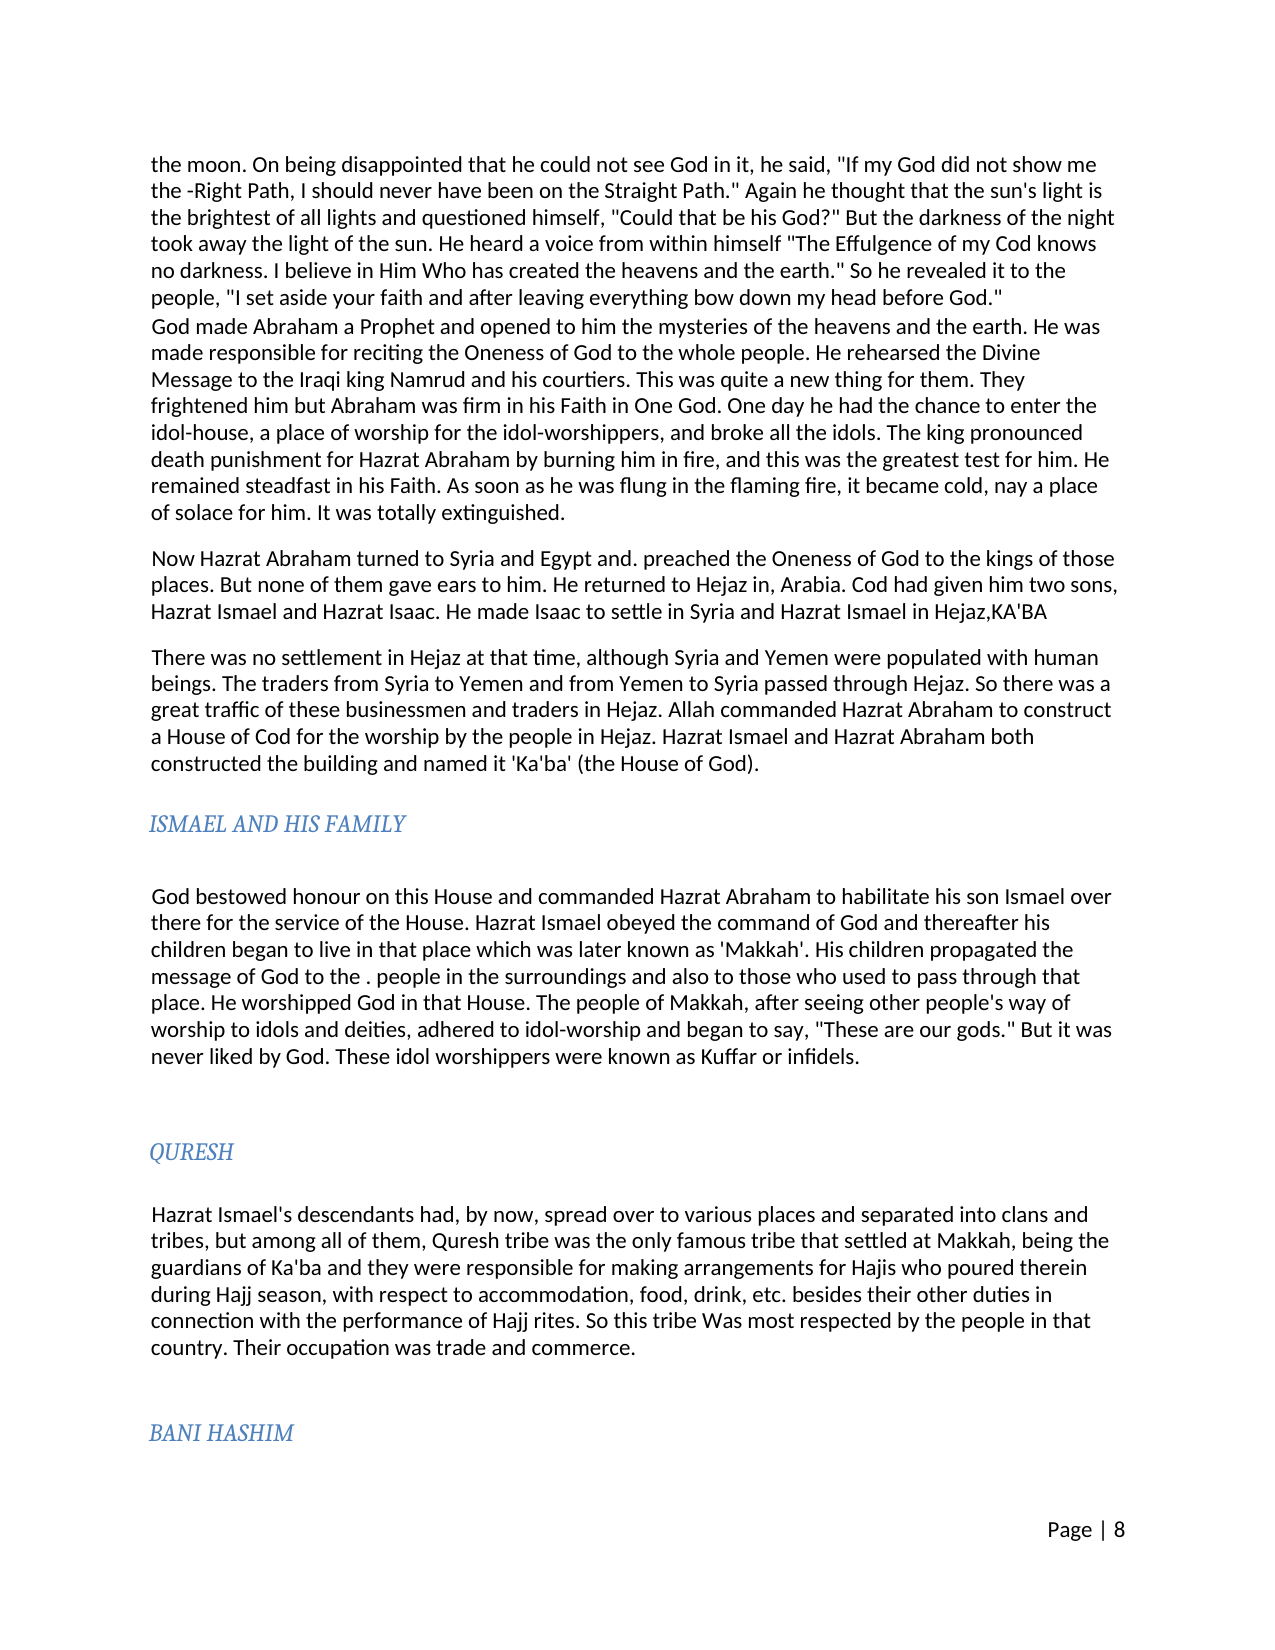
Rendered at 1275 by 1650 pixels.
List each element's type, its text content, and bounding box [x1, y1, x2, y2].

text There was no settlement in Hejaz at that time, although Syria and Yemen were populated with human beings. The traders from Syria to Yemen and from Yemen to Syria passed through Hejaz. So there was a great traffic of these businessmen and traders in Hejaz. Allah commanded Hazrat Abraham to construct a House of Cod for the worship by the people in Hejaz. Hazrat Ismael and Hazrat Abraham both constructed the building and named it 'Ka'ba' (the House of God). [151, 644, 1123, 777]
text God bestowed honour on this House and commanded Hazrat Abraham to habilitate his son Ismael over there for the service of the House. Hazrat Ismael obeyed the command of God and thereafter his children began to live in that place which was later known as 'Makkah'. His children propagated the message of God to the . people in the surroundings and also to those who used to pass through that place. He worshipped God in that House. The people of Makkah, after seeing other people's way of worship to idols and deities, adhered to idol-worship and began to say, "These are our gods." But it was never liked by God. These idol worshippers were known as Kuffar or infidels. [151, 883, 1123, 1070]
text Hazrat Ismael's descendants had, by now, spread over to various places and separated into clans and tribes, but among all of them, Quresh tribe was the only famous tribe that settled at Makkah, being the guardians of Ka'ba and they were responsible for making arrangements for Hajis who poured therein during Hajj season, with respect to accommodation, food, drink, etc. besides their other duties in connection with the performance of Hajj rites. So this tribe Was most respected by the people in that country. Their occupation was trade and commerce. [151, 1201, 1123, 1361]
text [151, 151, 1123, 311]
text God made Abraham a Prophet and opened to him the mysteries of the heavens and the earth. He was made responsible for reciting the Oneness of God to the whole people. He rehearsed the Divine Message to the Iraqi king Namrud and his courtiers. This was quite a new thing for them. They frightened him but Abraham was firm in his Faith in One God. One day he had the chance to enter the idol-house, a place of worship for the idol-worshippers, and broke all the idols. The king pronounced death punishment for Hazrat Abraham by burning him in fire, and this was the greatest test for him. He remained steadfast in his Faith. As soon as he was flung in the flaming fire, it became cold, nay a place of solace for him. It was totally extinguished. [151, 313, 1123, 526]
text Now Hazrat Abraham turned to Syria and Egypt and. preached the Oneness of God to the kings of those places. But none of them gave ears to him. He returned to Hejaz in, Arabia. Cod had given him two sons, Hazrat Ismael and Hazrat Isaac. He made Isaac to settle in Syria and Hazrat Ismael in Hejaz,KA'BA [151, 545, 1123, 625]
text ISMAEL AND HIS FAMILY [148, 810, 1127, 839]
text BANI HASHIM [148, 1419, 1127, 1448]
text QURESH [148, 1138, 1127, 1167]
